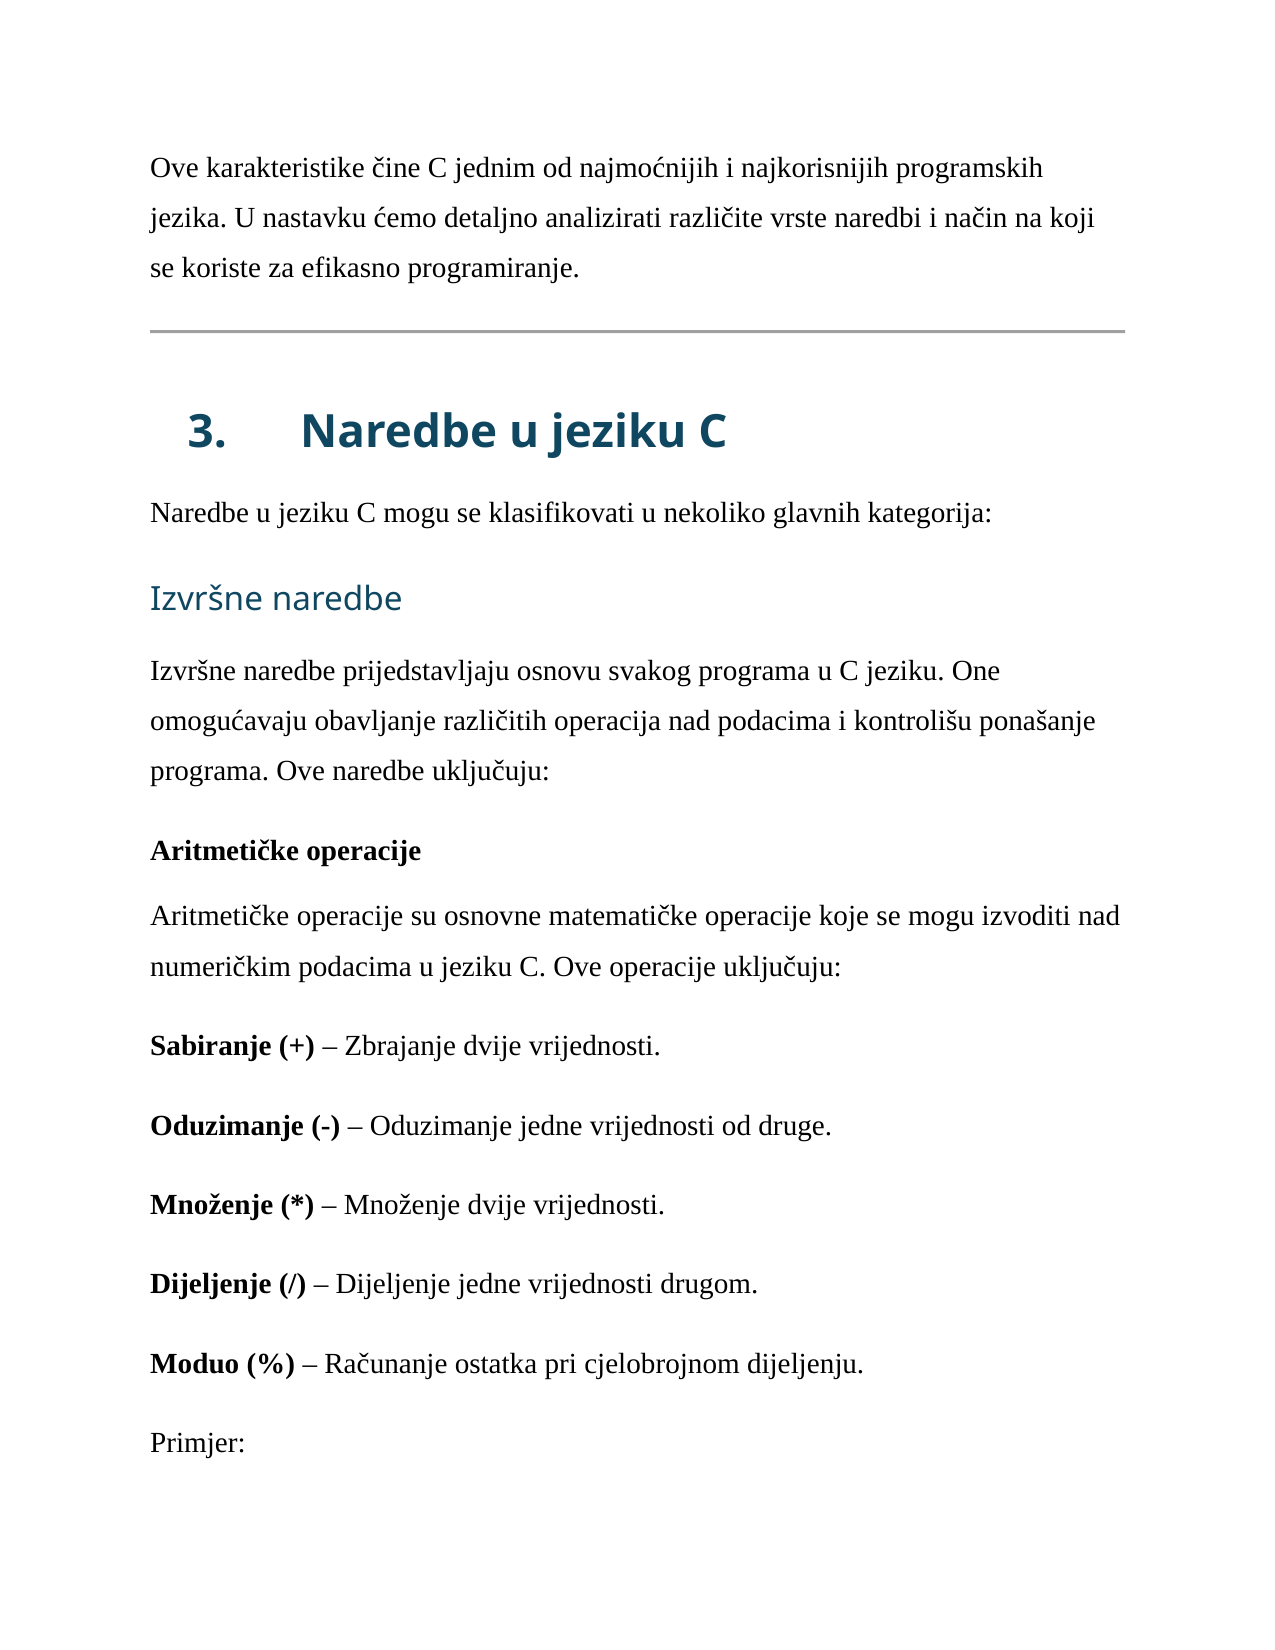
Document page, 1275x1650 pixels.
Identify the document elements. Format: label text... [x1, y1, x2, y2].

text Naredbe u jeziku C mogu se klasifikovati u nekoliko glavnih kategorija: [150, 495, 1125, 529]
text Izvršne naredbe prijedstavljaju osnovu svakog programa u C jeziku. One omogućavaju obavljanje različitih operacija nad podacima i kontrolišu ponašanje programa. Ove naredbe uključuju: [150, 653, 1125, 787]
text Primjer: [150, 1426, 1125, 1459]
subtitle Izvršne naredbe [150, 575, 1125, 620]
text Oduzimanje (-) – Oduzimanje jedne vrijednosti od druge. [150, 1108, 1125, 1141]
text Sabiranje (+) – Zbrajanje dvije vrijednosti. [150, 1028, 1125, 1062]
subtitle Aritmetičke operacije [150, 833, 1125, 867]
subtitle Naredbe u jeziku C [187, 399, 1125, 461]
text Ove karakteristike čine C jednim od najmoćnijih i najkorisnijih programskih jezika. U nastavku ćemo detaljno analizirati različite vrste naredbi i način na koji se koriste za efikasno programiranje. [150, 150, 1125, 284]
text Dijeljenje (/) – Dijeljenje jedne vrijednosti drugom. [150, 1267, 1125, 1300]
text Aritmetičke operacije su osnovne matematičke operacije koje se mogu izvoditi nad numeričkim podacima u jeziku C. Ove operacije uključuju: [150, 898, 1125, 982]
text Množenje (*) – Množenje dvije vrijednosti. [150, 1187, 1125, 1221]
text Moduo (%) – Računanje ostatka pri cjelobrojnom dijeljenju. [150, 1346, 1125, 1379]
